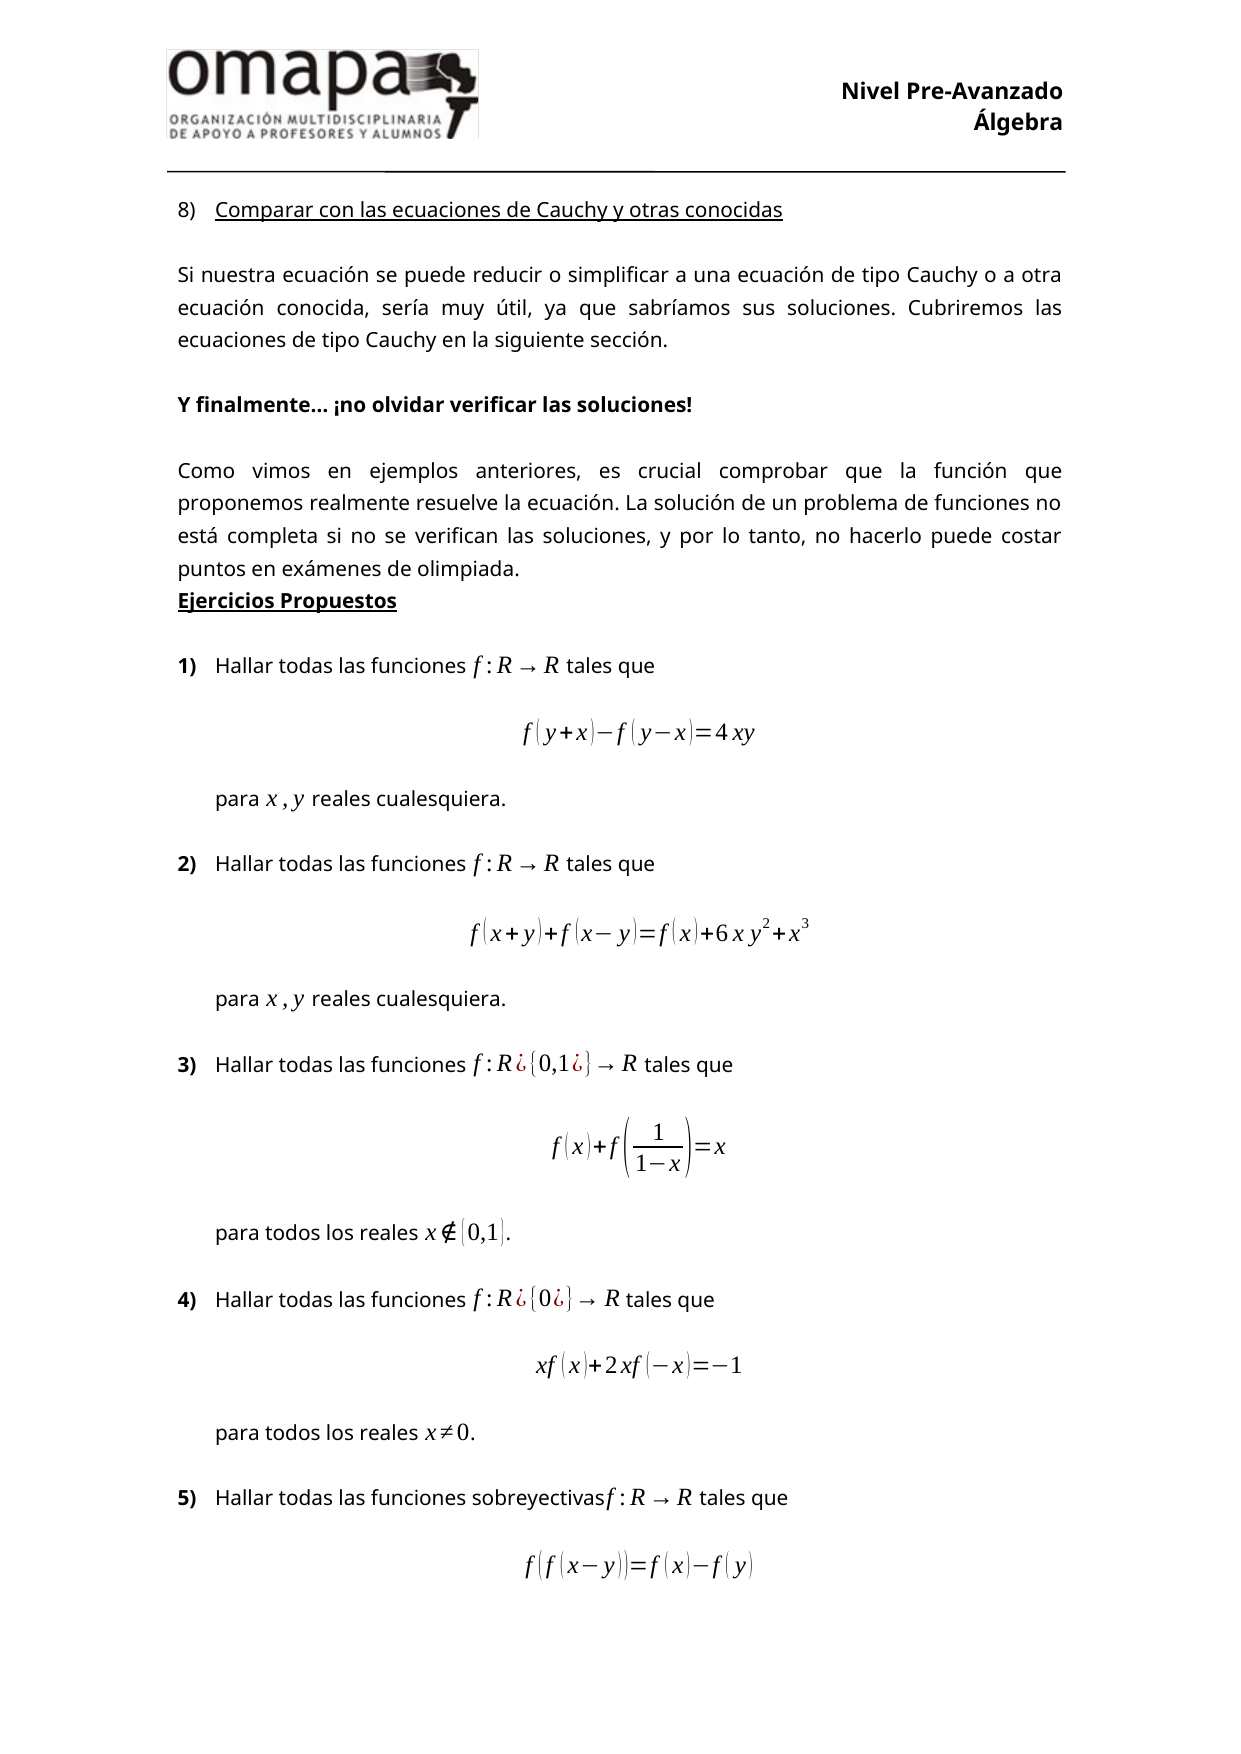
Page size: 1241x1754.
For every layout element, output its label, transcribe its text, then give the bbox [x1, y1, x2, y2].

list Hallar todas las funciones sobreyectivas tales que [177, 1483, 1063, 1511]
list Hallar todas las funciones tales que [177, 1049, 1063, 1078]
list para reales cualesquiera. [215, 984, 1063, 1013]
text Como vimos en ejemplos anteriores, es crucial comprobar que la función que proponemos realmente resuelve la ecuación. La solución de un problema de funciones no está completa si no se verifican las soluciones, y por lo tanto, no hacerlo puede costar puntos en exámenes de olimpiada. [177, 456, 1063, 582]
list Hallar todas las funciones tales que [177, 849, 1063, 878]
list Hallar todas las funciones tales que [177, 1284, 1063, 1313]
text Y finalmente… ¡no olvidar verificar las soluciones! [177, 391, 1063, 419]
text Si nuestra ecuación se puede reducir o simplificar a una ecuación de tipo Cauchy o a otra ecuación conocida, sería muy útil, ya que sabríamos sus soluciones. Cubriremos las ecuaciones de tipo Cauchy en la siguiente sección. [177, 260, 1063, 354]
list para todos los reales . [215, 1217, 1063, 1248]
picture [165, 48, 480, 138]
list Hallar todas las funciones tales que [177, 651, 1063, 680]
list para reales cualesquiera. [215, 784, 1063, 813]
list Comparar con las ecuaciones de Cauchy y otras conocidas [177, 195, 1063, 223]
text para todos los reales . [177, 1418, 1063, 1446]
text Ejercicios Propuestos [177, 586, 1063, 615]
